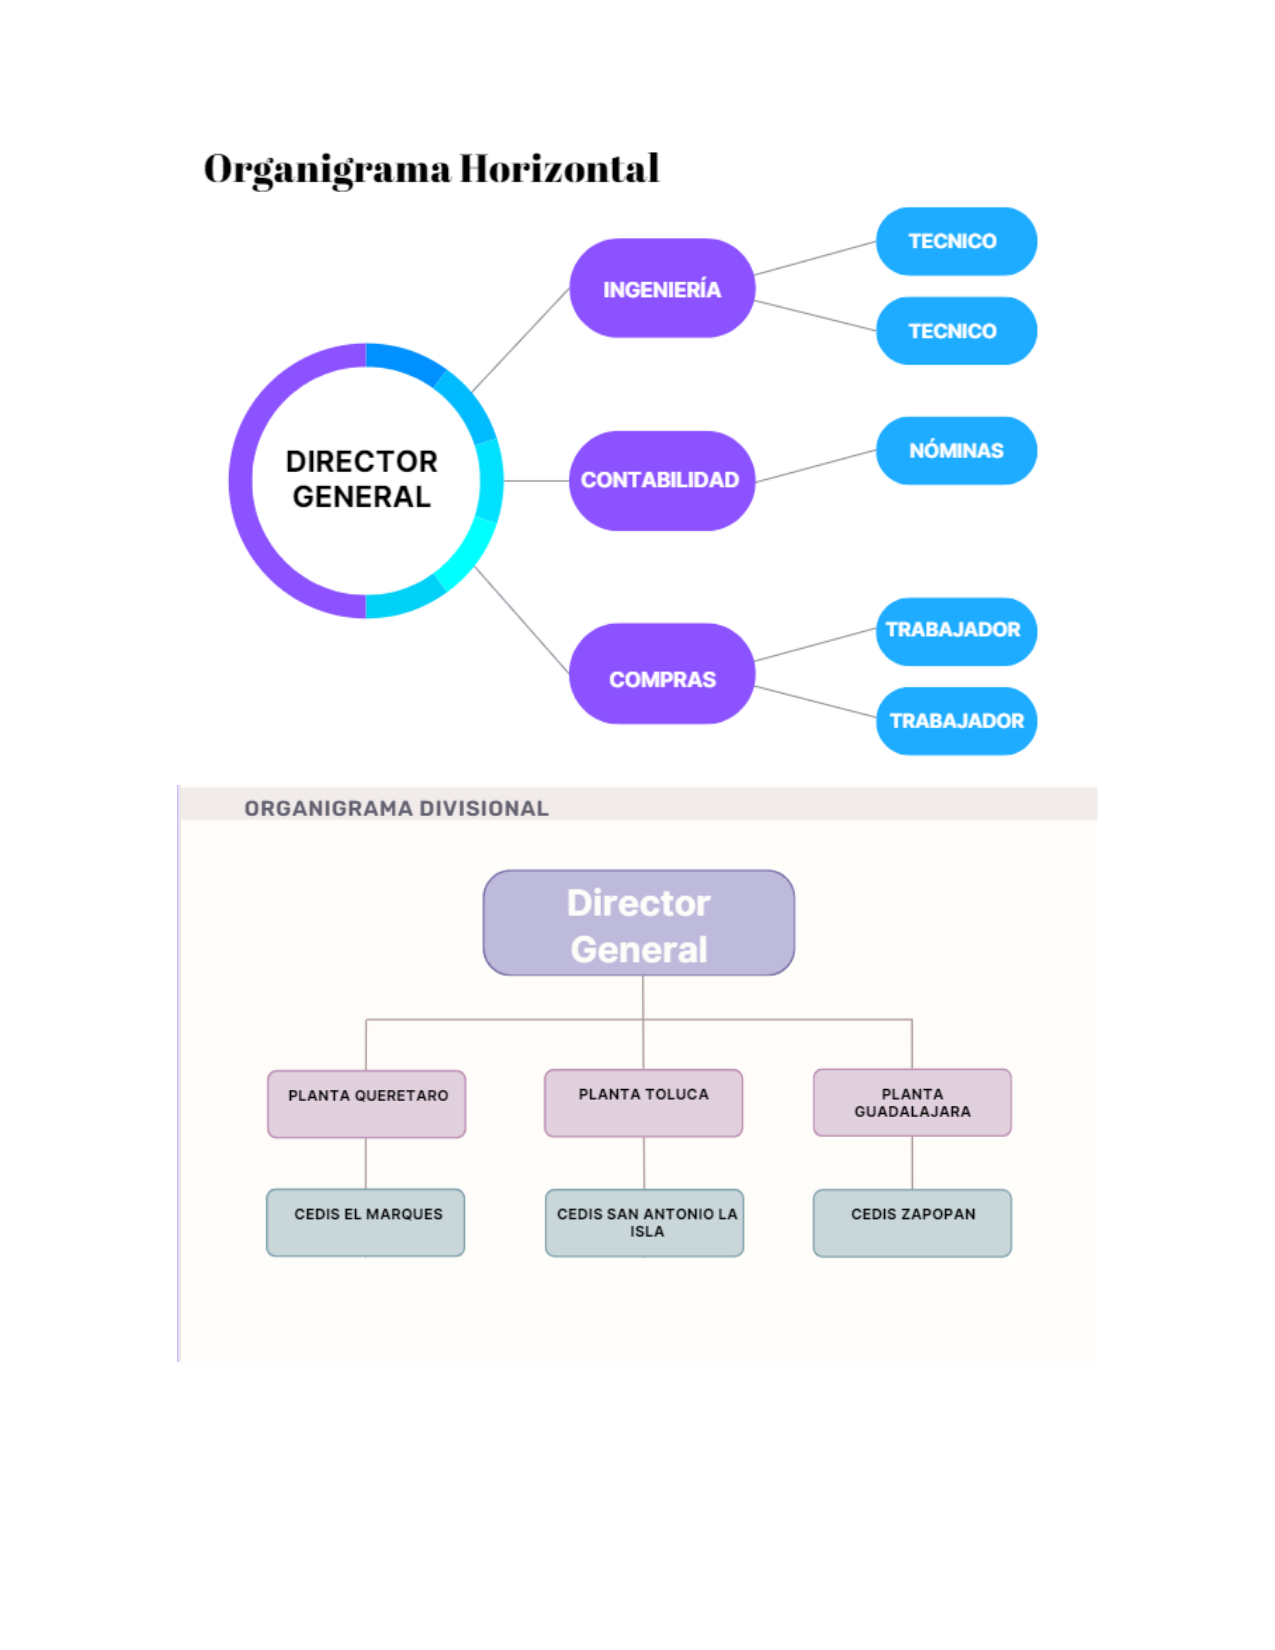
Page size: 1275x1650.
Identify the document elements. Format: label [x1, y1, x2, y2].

picture [177, 147, 1098, 783]
picture [177, 785, 1098, 1362]
